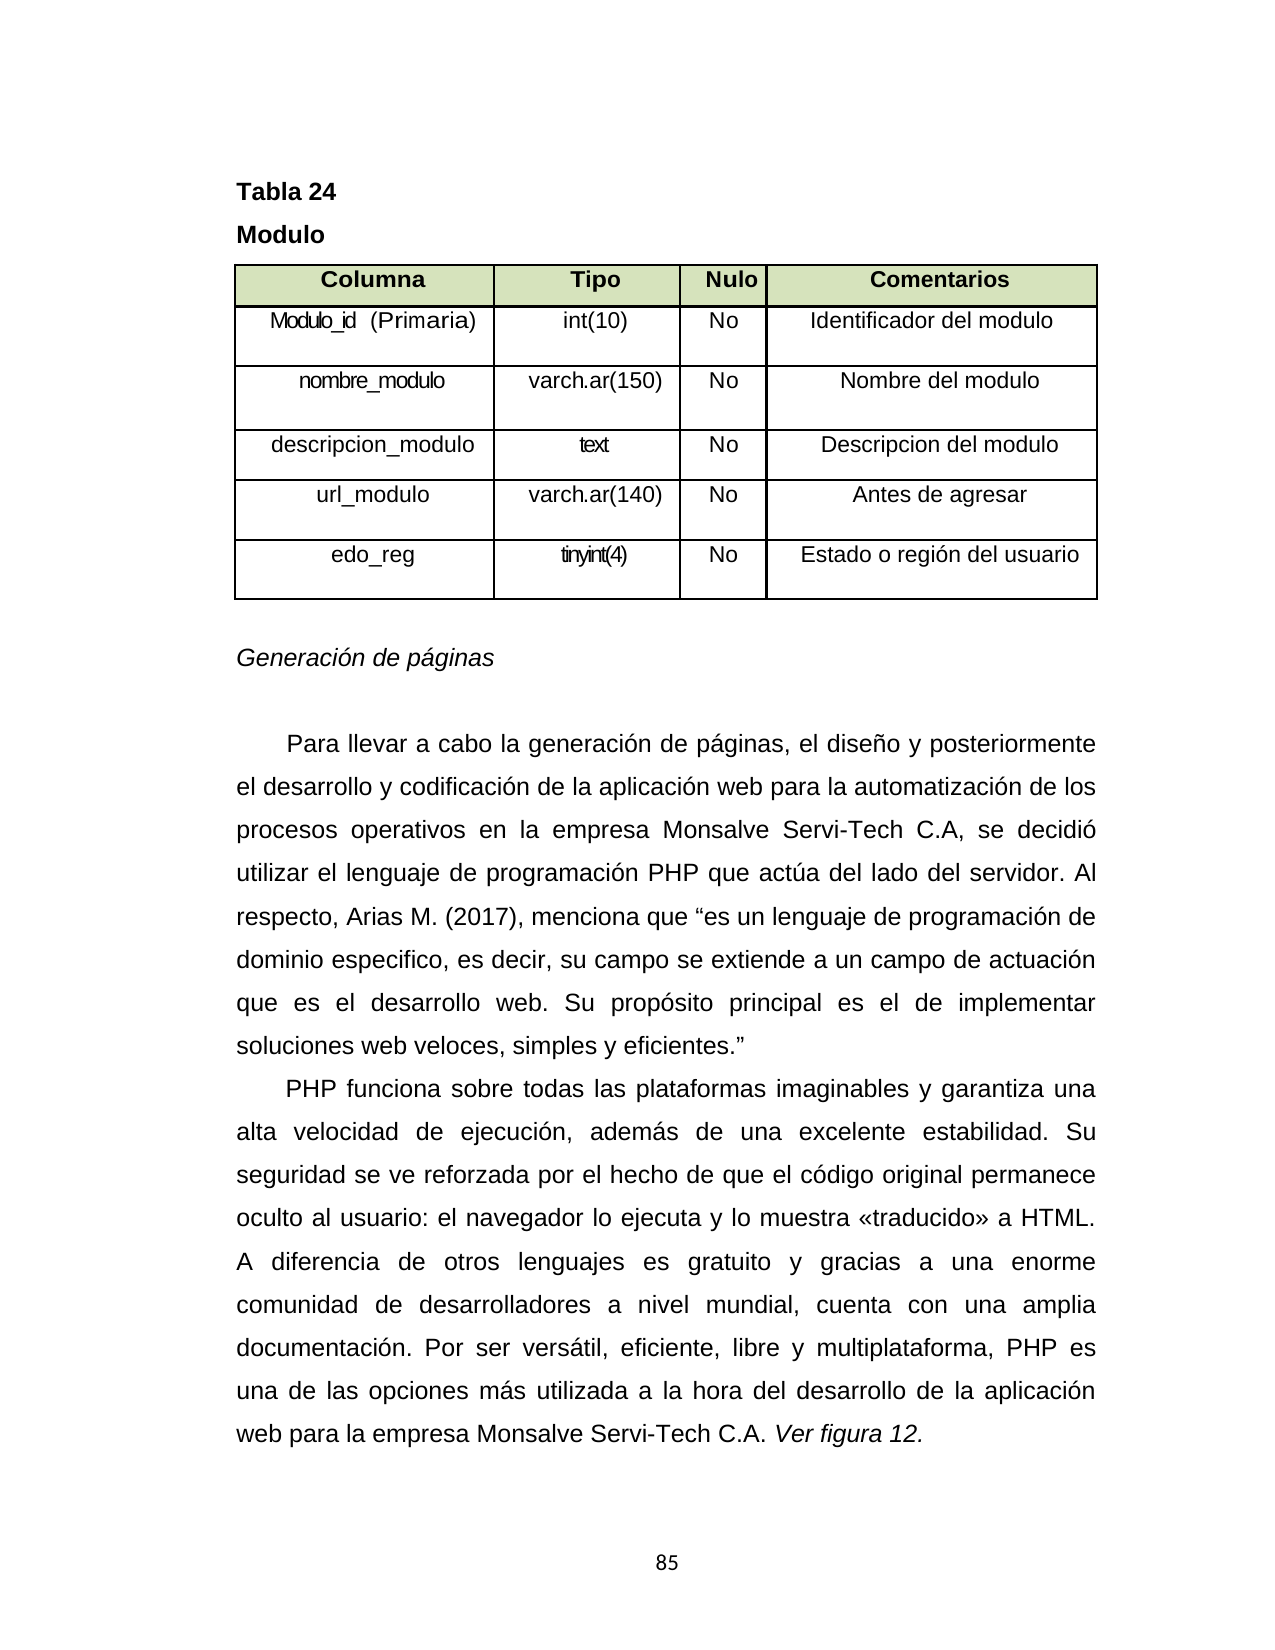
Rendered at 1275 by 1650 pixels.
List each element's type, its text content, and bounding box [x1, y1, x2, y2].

text PHP funciona sobre todas las plataformas imaginables y garantiza una alta velocidad de ejecución, además de una excelente estabilidad. Su seguridad se ve reforzada por el hecho de que el código original permanece oculto al usuario: el navegador lo ejecuta y lo muestra «traducido» a HTML. A diferencia de otros lenguajes es gratuito y gracias a una enorme comunidad de desarrolladores a nivel mundial, cuenta con una amplia documentación. Por ser versátil, eficiente, libre y multiplataforma, PHP es una de las opciones más utilizada a la hora del desarrollo de la aplicación web para la empresa Monsalve Servi-Tech C.A. Ver figura 12. [236, 1074, 1098, 1448]
table_cell edo_reg [236, 541, 493, 598]
table_cell No [681, 481, 765, 538]
table_cell text [495, 431, 679, 479]
table_cell tinyint(4) [495, 541, 679, 598]
table_cell varch.ar(150) [495, 367, 679, 429]
table_cell No [681, 308, 765, 364]
text Modulo [236, 220, 1098, 249]
table_header Nulo [681, 266, 765, 305]
table_cell No [681, 541, 765, 598]
table_cell Identificador del modulo [768, 308, 1096, 364]
table_cell Descripcion del modulo [768, 431, 1096, 479]
table_cell No [681, 431, 765, 479]
table_cell Modulo_id (Primaria) [236, 308, 493, 364]
table_header Columna [236, 266, 493, 305]
table_cell int(10) [495, 308, 679, 364]
text Para llevar a cabo la generación de páginas, el diseño y posteriormente el desarrollo y codificación de la aplicación web para la automatización de los procesos operativos en la empresa Monsalve Servi-Tech C.A, se decidió utilizar el lenguaje de programación PHP que actúa del lado del servidor. Al respecto, Arias M. (2017), menciona que “es un lenguaje de programación de dominio especifico, es decir, su campo se extiende a un campo de actuación que es el desarrollo web. Su propósito principal es el de implementar soluciones web veloces, simples y eficientes.” [236, 729, 1098, 1060]
table_cell Antes de agresar [768, 481, 1096, 538]
text Generación de páginas [236, 643, 1098, 672]
text Tabla 24 [236, 177, 1098, 206]
table_cell Nombre del modulo [768, 367, 1096, 429]
table_cell Estado o región del usuario [768, 541, 1096, 598]
table_cell descripcion_modulo [236, 431, 493, 479]
table_cell nombre_modulo [236, 367, 493, 429]
table_cell No [681, 367, 765, 429]
table_cell varch.ar(140) [495, 481, 679, 538]
table_cell url_modulo [236, 481, 493, 538]
table_header Comentarios [768, 266, 1096, 305]
table_header Tipo [495, 266, 679, 305]
